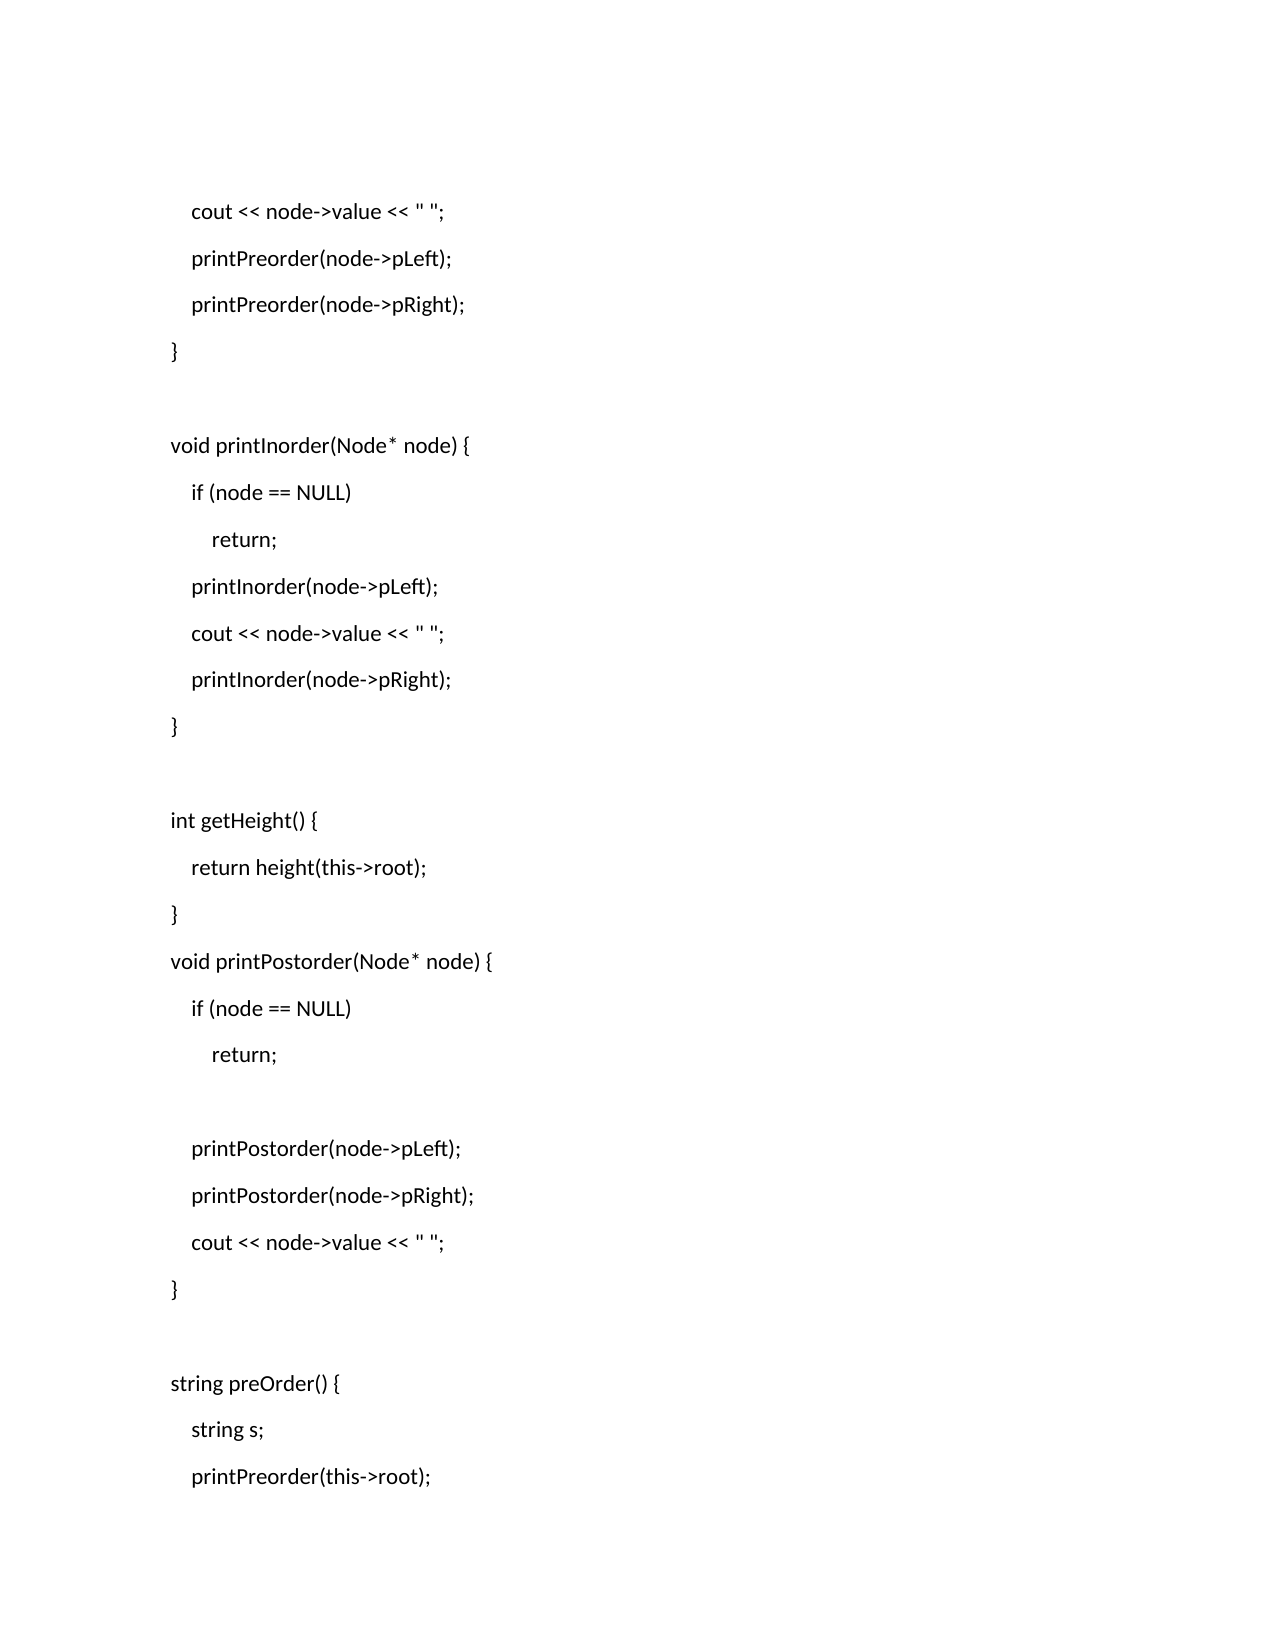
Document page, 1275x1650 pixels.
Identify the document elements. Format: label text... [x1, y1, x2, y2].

text printPreorder(node->pRight); [150, 291, 1125, 319]
text printInorder(node->pRight); [150, 666, 1125, 694]
text printPostorder(node->pRight); [150, 1181, 1125, 1209]
text printPreorder(this->root); [150, 1462, 1125, 1491]
text cout << node->value << " "; [150, 197, 1125, 225]
text printPostorder(node->pLeft); [150, 1134, 1125, 1162]
text return; [150, 1041, 1125, 1069]
text printInorder(node->pLeft); [150, 572, 1125, 600]
text printPreorder(node->pLeft); [150, 244, 1125, 272]
text if (node == NULL) [150, 994, 1125, 1022]
text return height(this->root); [150, 853, 1125, 881]
text cout << node->value << " "; [150, 619, 1125, 647]
text if (node == NULL) [150, 478, 1125, 506]
text } [150, 337, 1125, 366]
text void printPostorder(Node* node) { [150, 947, 1125, 975]
text string preOrder() { [150, 1369, 1125, 1397]
text } [150, 1275, 1125, 1303]
text } [150, 712, 1125, 741]
text void printInorder(Node* node) { [150, 431, 1125, 459]
text string s; [150, 1416, 1125, 1444]
text return; [150, 525, 1125, 553]
text cout << node->value << " "; [150, 1228, 1125, 1256]
text } [150, 900, 1125, 928]
text int getHeight() { [150, 806, 1125, 834]
